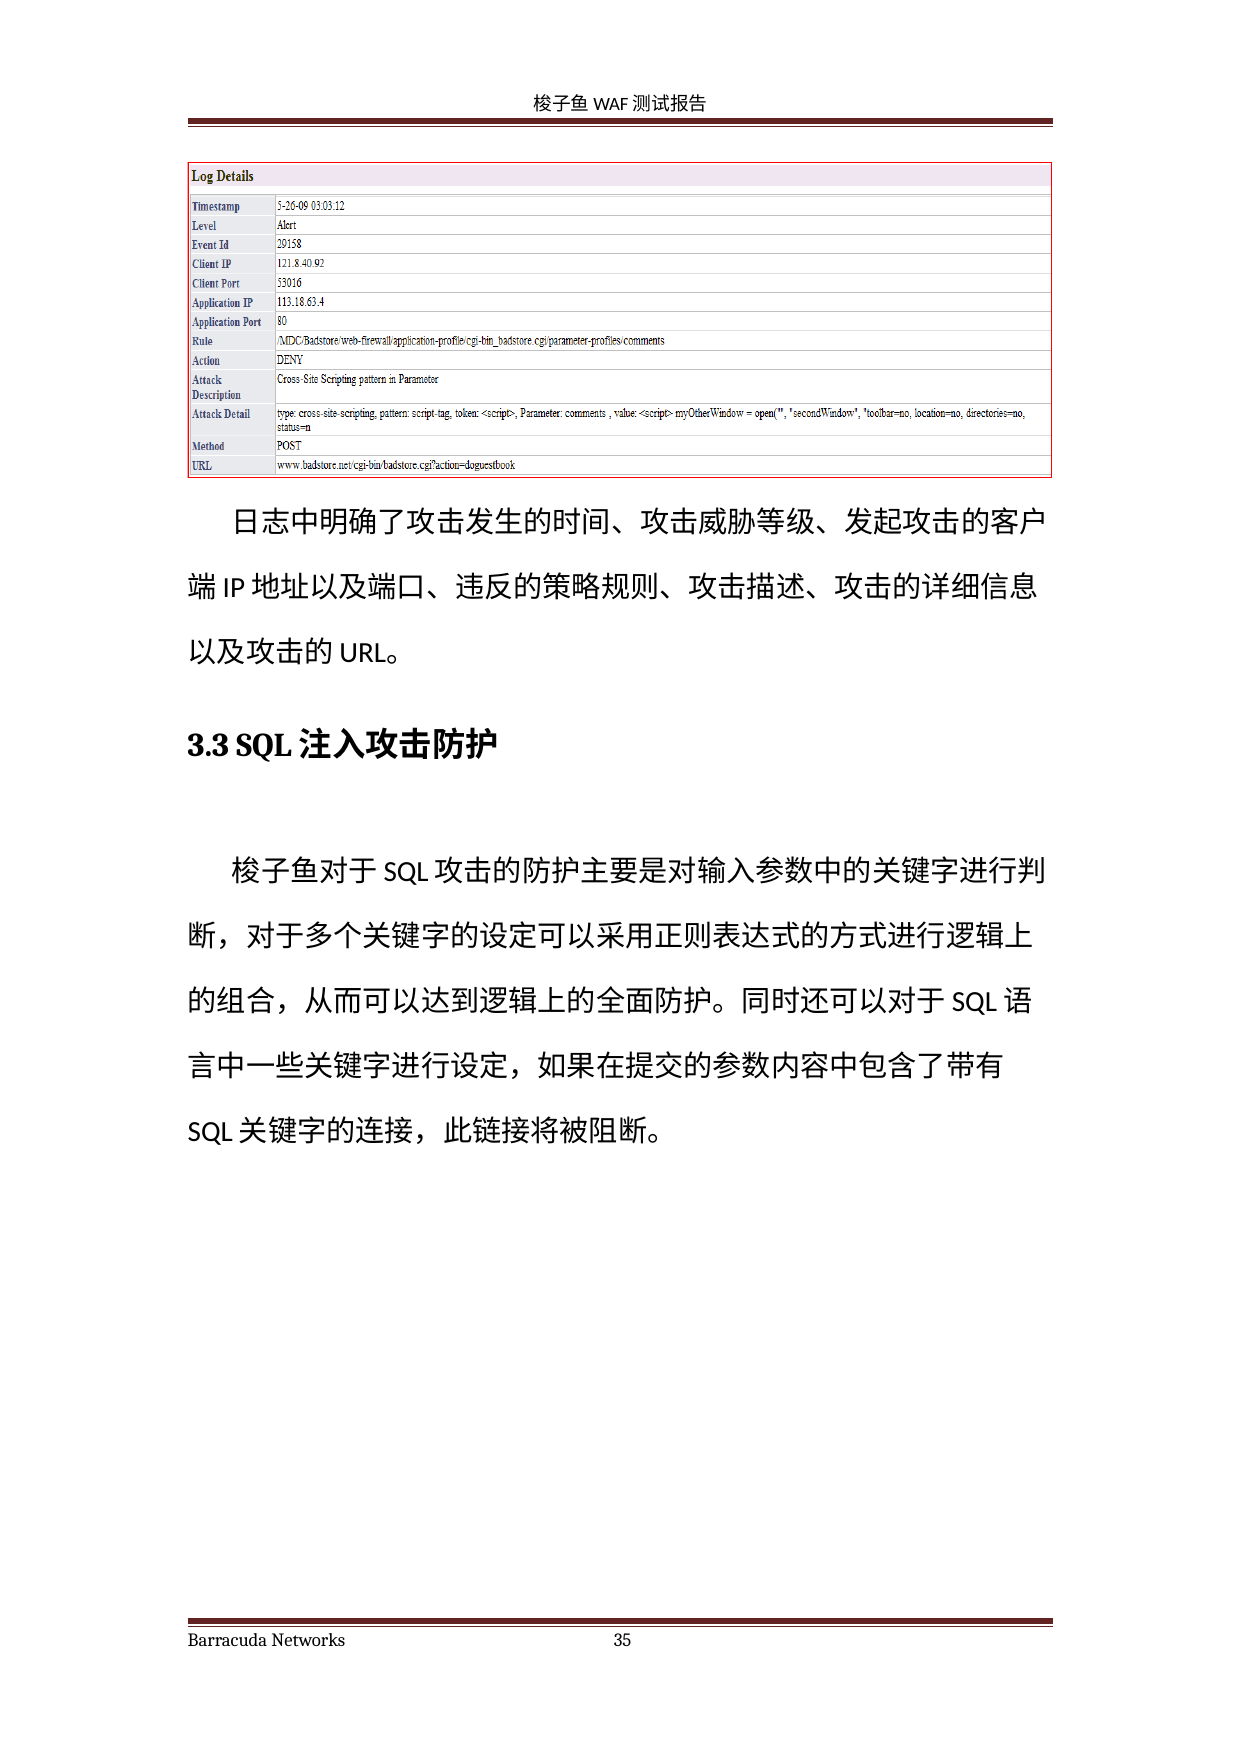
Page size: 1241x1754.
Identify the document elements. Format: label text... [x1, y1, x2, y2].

subtitle 3.3 SQL注入攻击防护 [187, 709, 1053, 774]
text 梭子鱼对于SQL攻击的防护主要是对输入参数中的关键字进行判断，对于多个关键字的设定可以采用正则表达式的方式进行逻辑上的组合，从而可以达到逻辑上的全面防护。同时还可以对于SQL语言中一些关键字进行设定，如果在提交的参数内容中包含了带有SQL关键字的连接，此链接将被阻断。 [187, 836, 1053, 1161]
text 日志中明确了攻击发生的时间、攻击威胁等级、发起攻击的客户端IP地址以及端口、违反的策略规则、攻击描述、攻击的详细信息以及攻击的URL。 [187, 487, 1053, 682]
picture [187, 162, 1052, 478]
